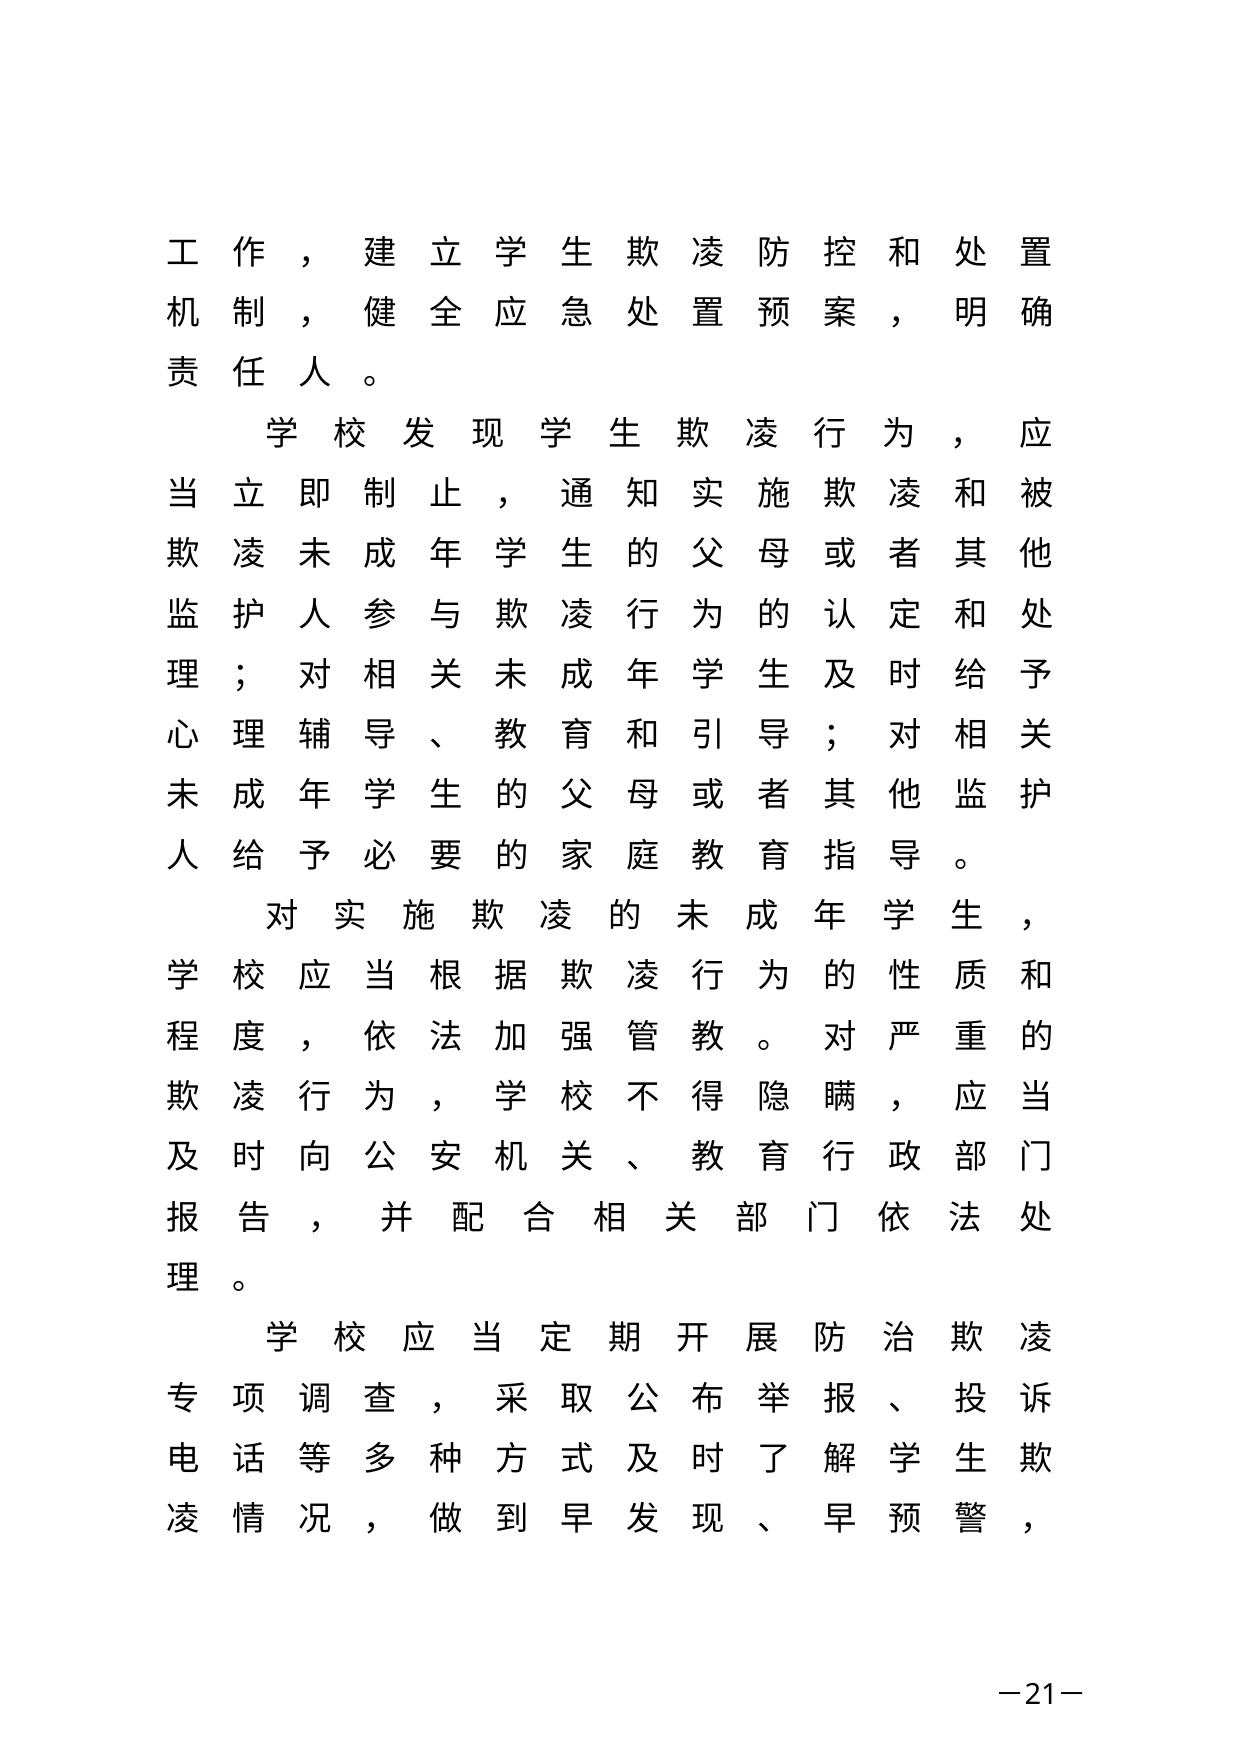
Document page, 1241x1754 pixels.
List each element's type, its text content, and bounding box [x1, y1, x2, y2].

text 学校发现学生欺凌行为，应当立即制止，通知实施欺凌和被欺凌未成年学生的父母或者其他监护人参与欺凌行为的认定和处理；对相关未成年学生及时给予心理辅导、教育和引导；对相关未成年学生的父母或者其他监护人给予必要的家庭教育指导。 [167, 400, 1085, 883]
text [167, 219, 1085, 400]
text 对实施欺凌的未成年学生，学校应当根据欺凌行为的性质和程度，依法加强管教。对严重的欺凌行为，学校不得隐瞒，应当及时向公安机关、教育行政部门报告，并配合相关部门依法处理。 [167, 883, 1085, 1305]
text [167, 1305, 1085, 1546]
